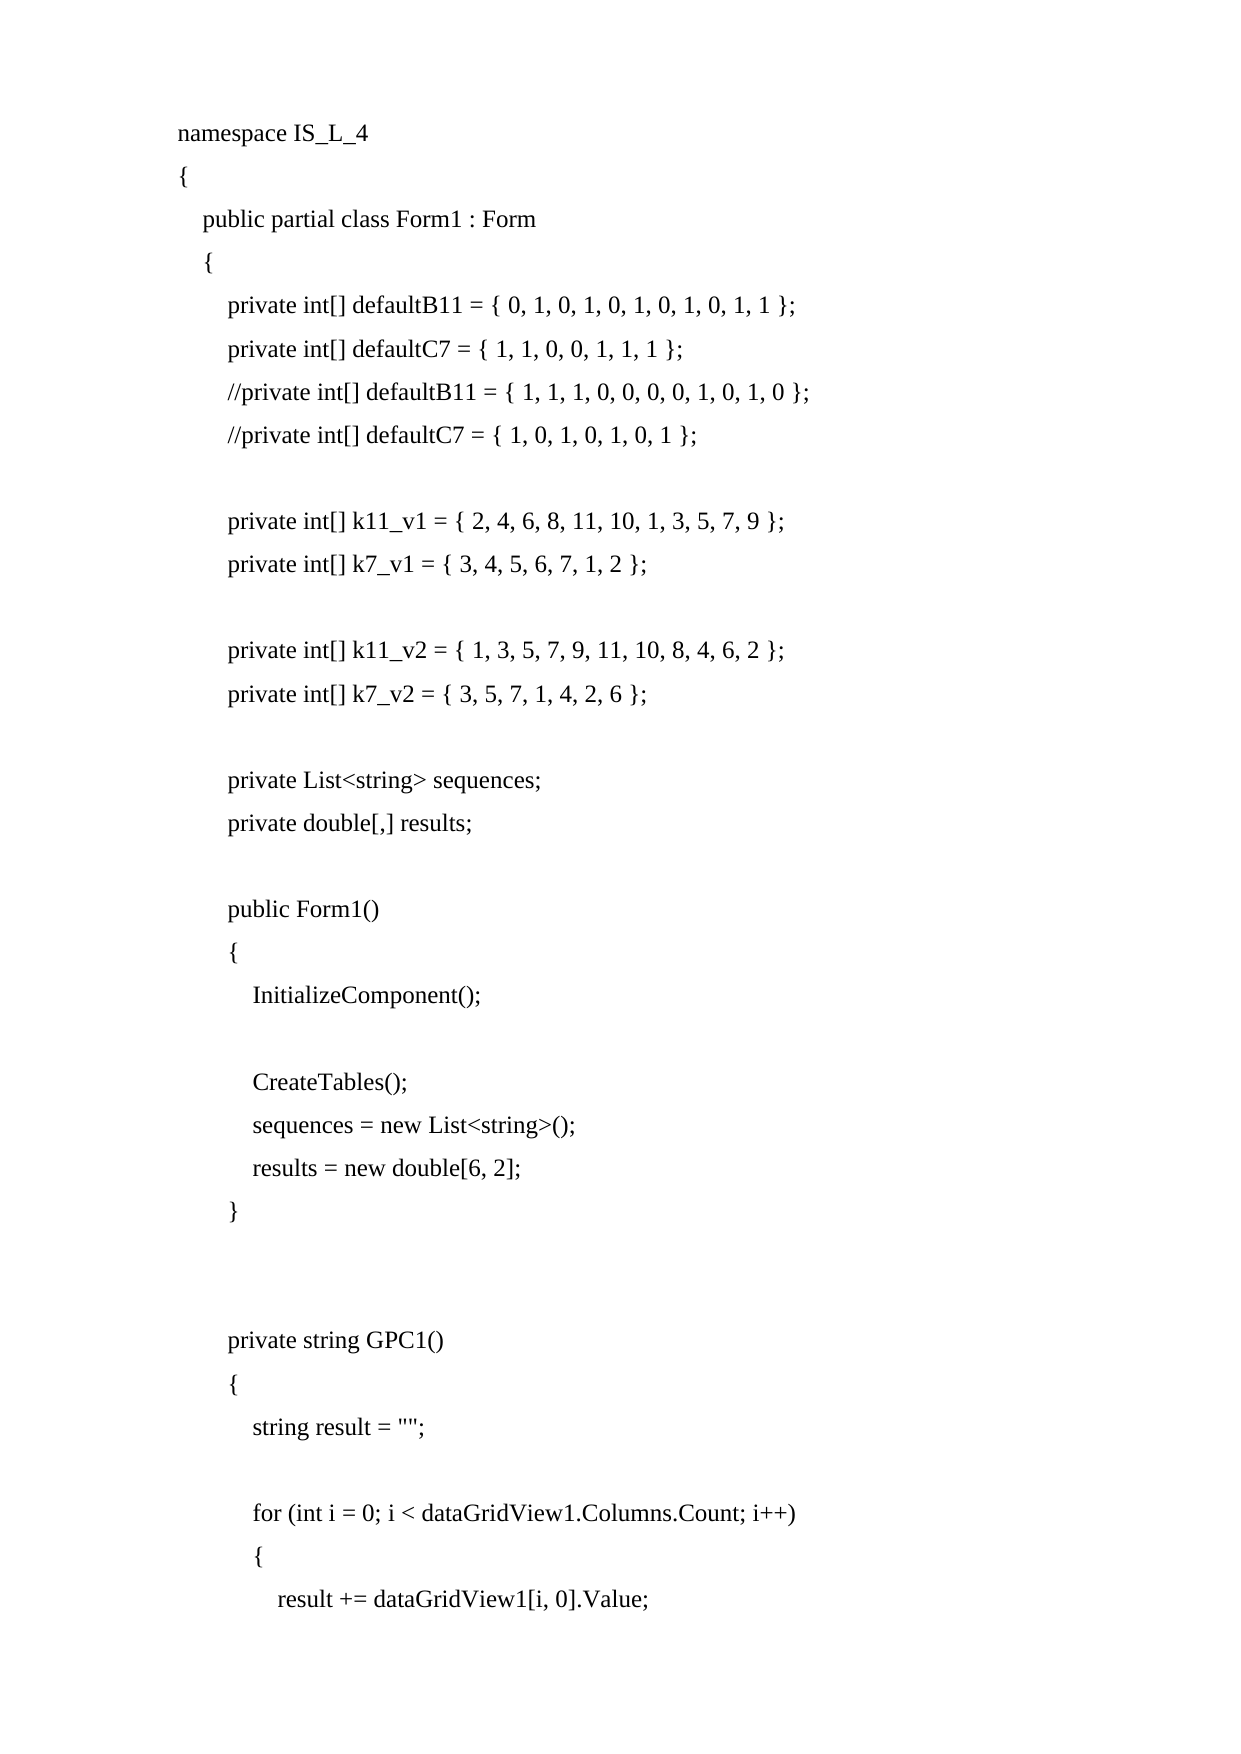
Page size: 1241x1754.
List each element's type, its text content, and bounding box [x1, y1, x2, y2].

text InitializeComponent(); [177, 981, 1152, 1009]
text } [177, 1196, 1152, 1225]
text namespace IS_L_4 [177, 118, 1152, 147]
text public partial class Form1 : Form [177, 204, 1152, 233]
text private double[,] results; [177, 808, 1152, 837]
text private int[] k11_v1 = { 2, 4, 6, 8, 11, 10, 1, 3, 5, 7, 9 }; [177, 506, 1152, 535]
text results = new double[6, 2]; [177, 1153, 1152, 1182]
text private List<string> sequences; [177, 765, 1152, 794]
text sequences = new List<string>(); [177, 1110, 1152, 1139]
text private int[] k7_v2 = { 3, 5, 7, 1, 4, 2, 6 }; [177, 679, 1152, 707]
text string result = ""; [177, 1412, 1152, 1441]
text { [177, 161, 1152, 190]
text result += dataGridView1[i, 0].Value; [177, 1584, 1152, 1613]
text //private int[] defaultC7 = { 1, 0, 1, 0, 1, 0, 1 }; [177, 420, 1152, 449]
text { [177, 1541, 1152, 1570]
text CreateTables(); [177, 1067, 1152, 1096]
text private int[] defaultB11 = { 0, 1, 0, 1, 0, 1, 0, 1, 0, 1, 1 }; [177, 291, 1152, 319]
text public Form1() [177, 894, 1152, 923]
text { [177, 1369, 1152, 1397]
text { [177, 937, 1152, 966]
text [177, 1498, 1152, 1527]
text //private int[] defaultB11 = { 1, 1, 1, 0, 0, 0, 0, 1, 0, 1, 0 }; [177, 377, 1152, 406]
text private int[] defaultC7 = { 1, 1, 0, 0, 1, 1, 1 }; [177, 334, 1152, 362]
text private int[] k11_v2 = { 1, 3, 5, 7, 9, 11, 10, 8, 4, 6, 2 }; [177, 636, 1152, 664]
text private int[] k7_v1 = { 3, 4, 5, 6, 7, 1, 2 }; [177, 549, 1152, 578]
text private string GPC1() [177, 1326, 1152, 1354]
text { [177, 247, 1152, 276]
